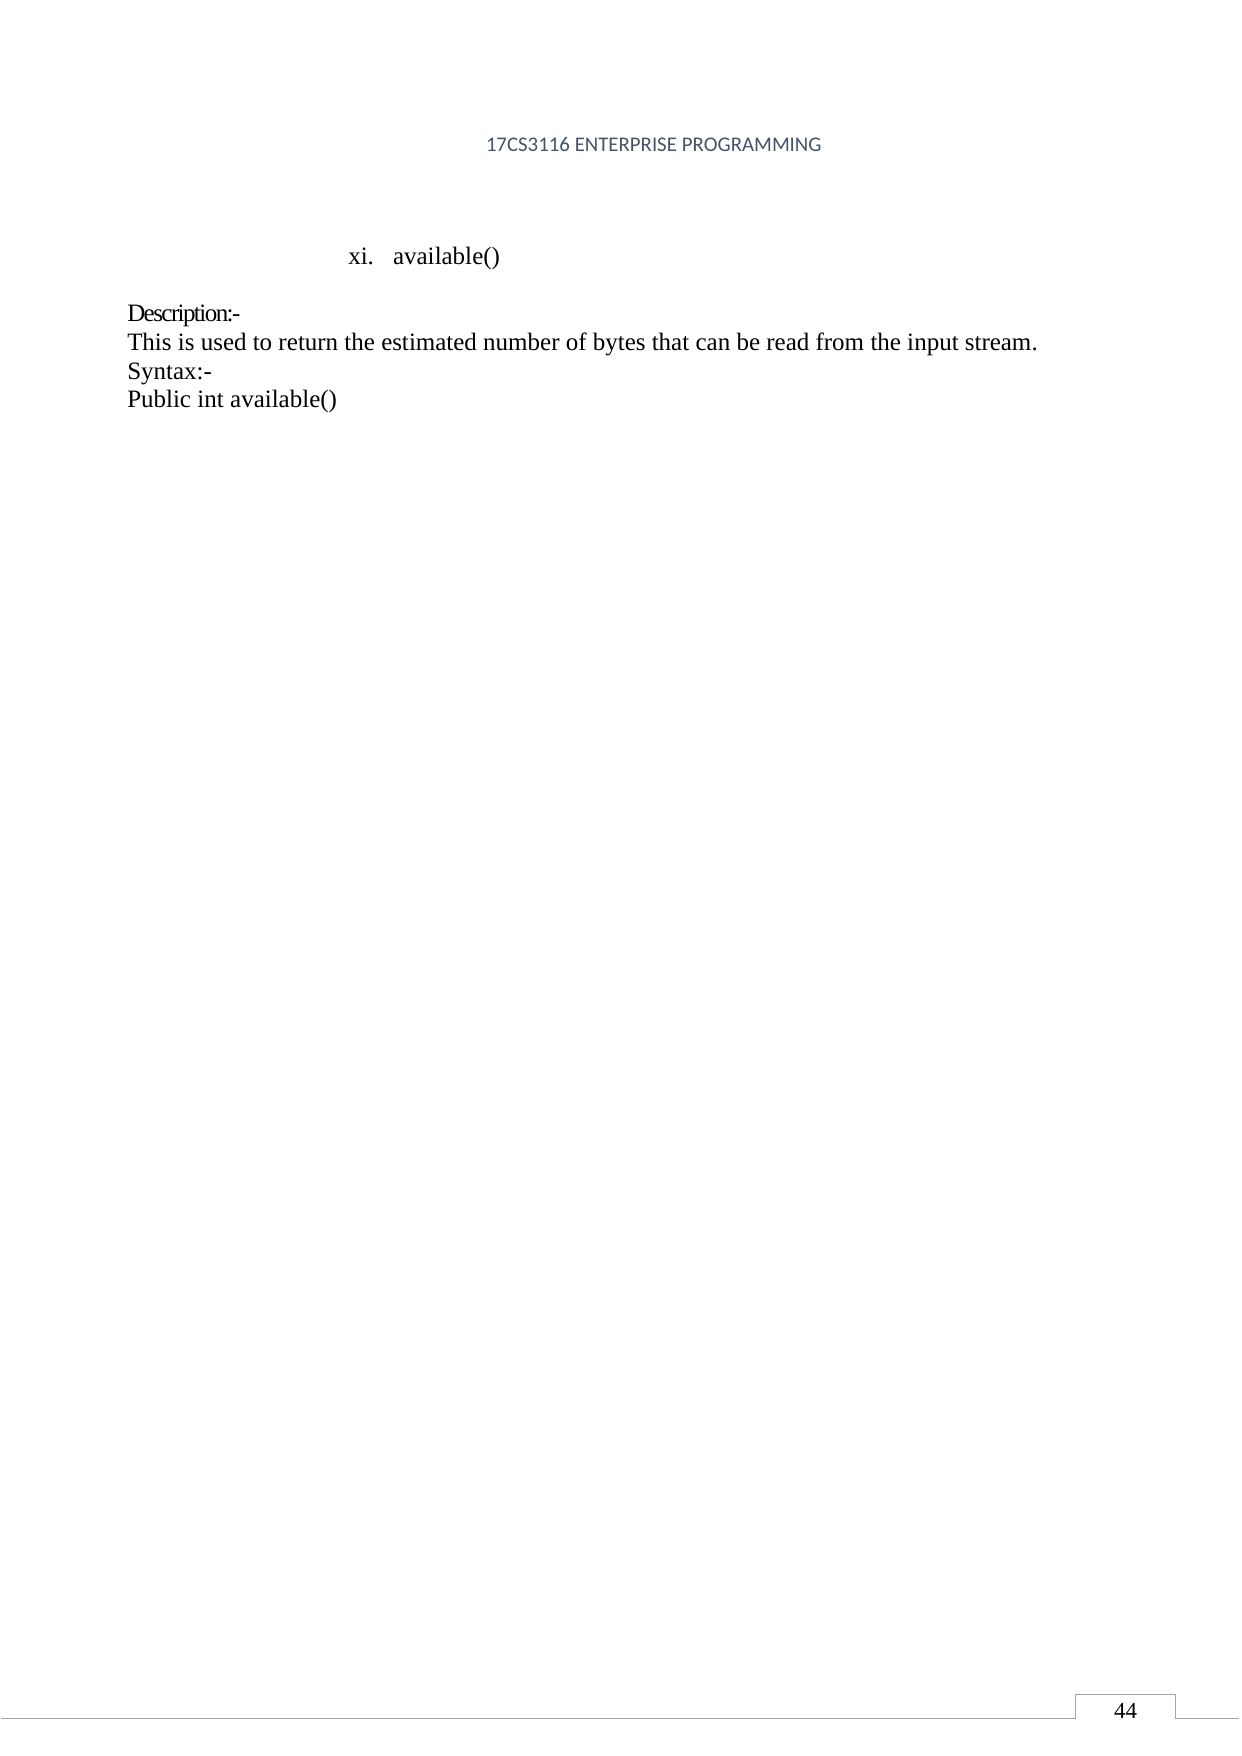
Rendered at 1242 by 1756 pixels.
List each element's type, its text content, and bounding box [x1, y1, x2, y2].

list available() [348, 241, 1181, 269]
text Description:- [127, 298, 1181, 327]
text This is used to return the estimated number of bytes that can be read from the input stream. [127, 327, 1181, 356]
text Public int available() [127, 384, 1181, 413]
text Syntax:- [127, 356, 1181, 384]
